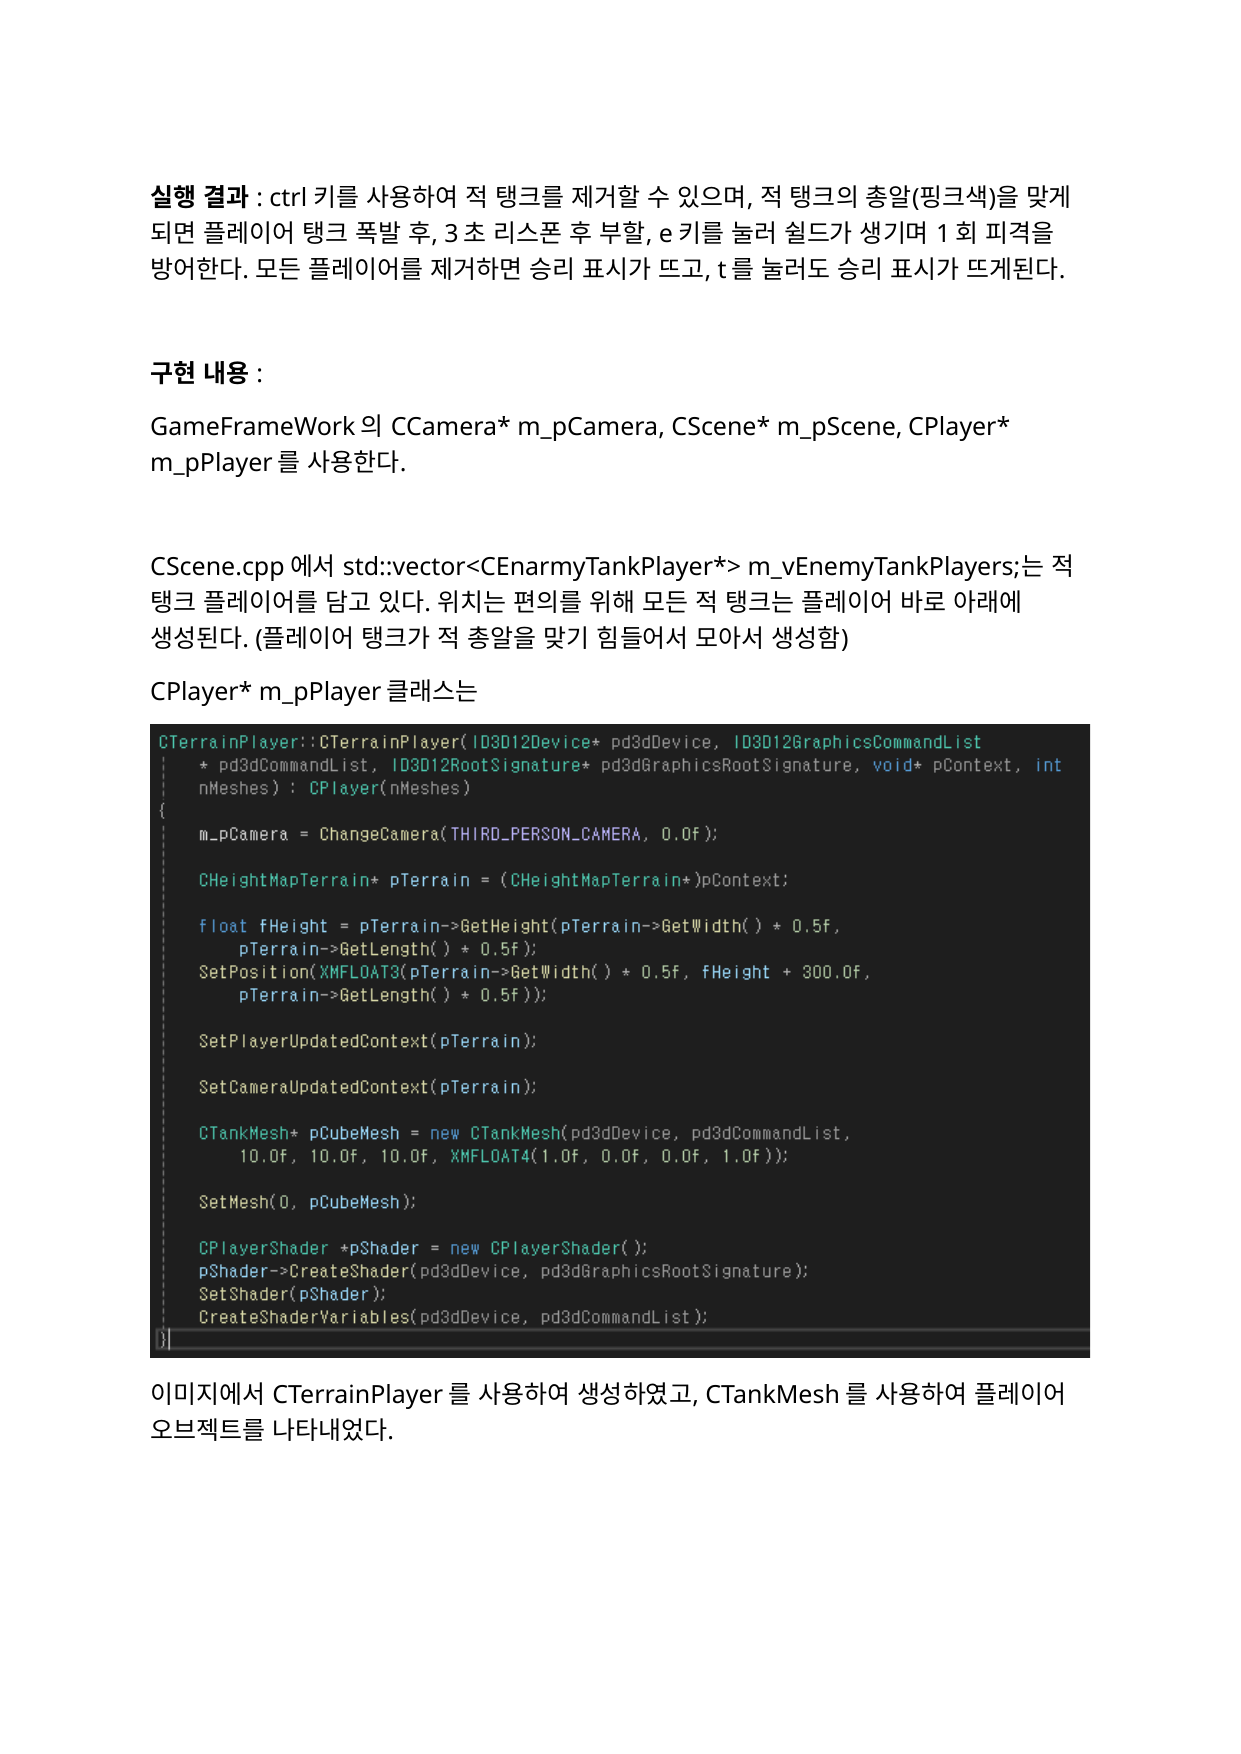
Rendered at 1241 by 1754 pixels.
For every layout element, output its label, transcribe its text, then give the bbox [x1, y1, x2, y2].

text GameFrameWork의 CCamera* m_pCamera, CScene* m_pScene, CPlayer* m_pPlayer를 사용한다. [150, 406, 1090, 479]
text 구현 내용 : [150, 353, 1090, 389]
text CScene.cpp에서 std::vector<CEnarmyTankPlayer*> m_vEnemyTankPlayers;는 적 탱크 플레이어를 담고 있다. 위치는 편의를 위해 모든 적 탱크는 플레이어 바로 아래에 생성된다. (플레이어 탱크가 적 총알을 맞기 힘들어서 모아서 생성함) [150, 546, 1090, 655]
text CPlayer* m_pPlayer클래스는 [150, 672, 1090, 708]
picture [150, 724, 1091, 1358]
text 이미지에서 CTerrainPlayer를 사용하여 생성하였고, CTankMesh를 사용하여 플레이어 오브젝트를 나타내었다. [150, 1374, 1090, 1447]
text 실행 결과 : ctrl 키를 사용하여 적 탱크를 제거할 수 있으며, 적 탱크의 총알(핑크색)을 맞게 되면 플레이어 탱크 폭발 후, 3초 리스폰 후 부할, e키를 눌러 쉴드가 생기며 1회 피격을 방어한다. 모든 플레이어를 제거하면 승리 표시가 뜨고, t를 눌러도 승리 표시가 뜨게된다. [150, 177, 1090, 286]
